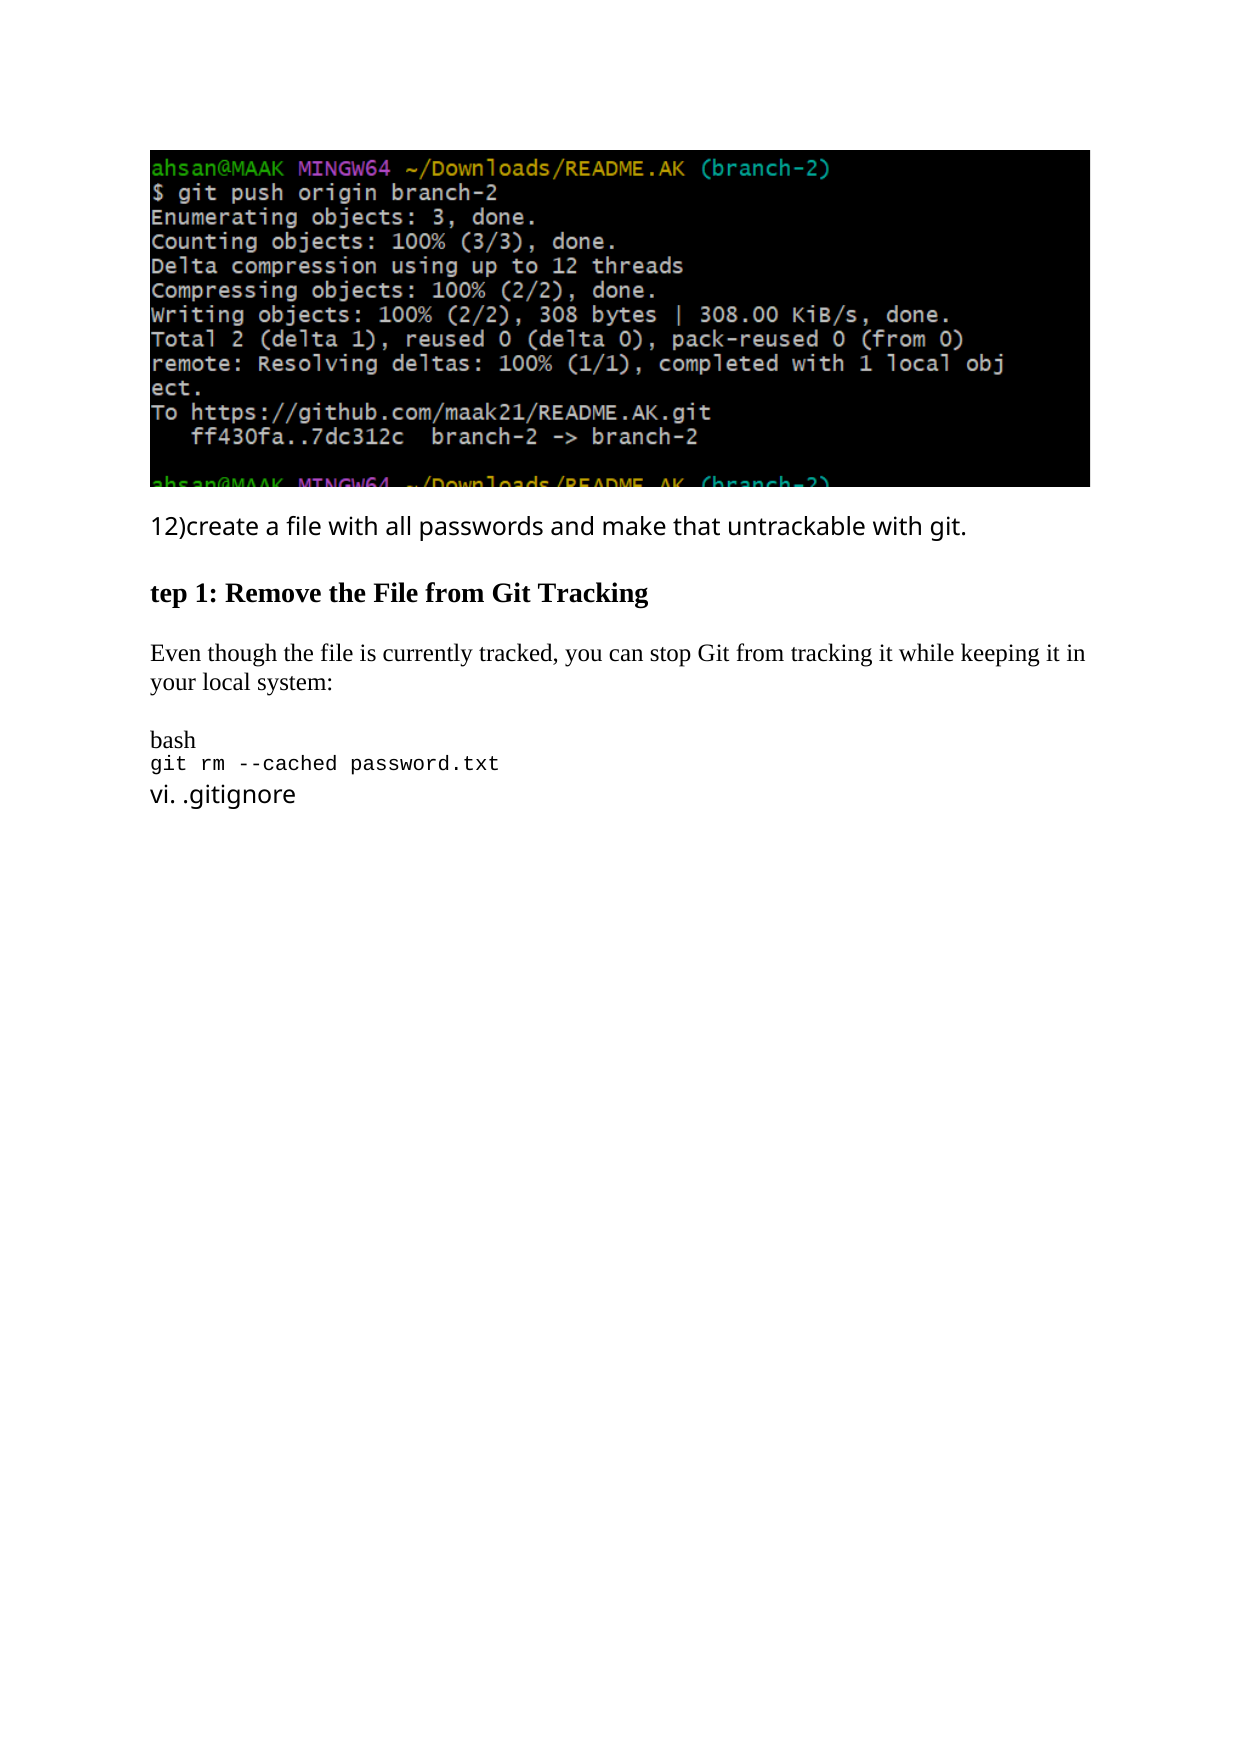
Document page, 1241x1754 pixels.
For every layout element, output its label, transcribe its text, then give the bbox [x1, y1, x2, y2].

text vi. .gitignore [150, 777, 1090, 811]
text bash [150, 725, 1090, 753]
picture [150, 150, 1091, 487]
text Even though the file is currently tracked, you can stop Git from tracking it while keeping it in your local system: [150, 638, 1090, 696]
text git rm --cached password.txt [150, 753, 1090, 777]
text 12)create a file with all passwords and make that untrackable with git. [150, 508, 1090, 542]
text tep 1: Remove the File from Git Tracking [150, 576, 1090, 609]
